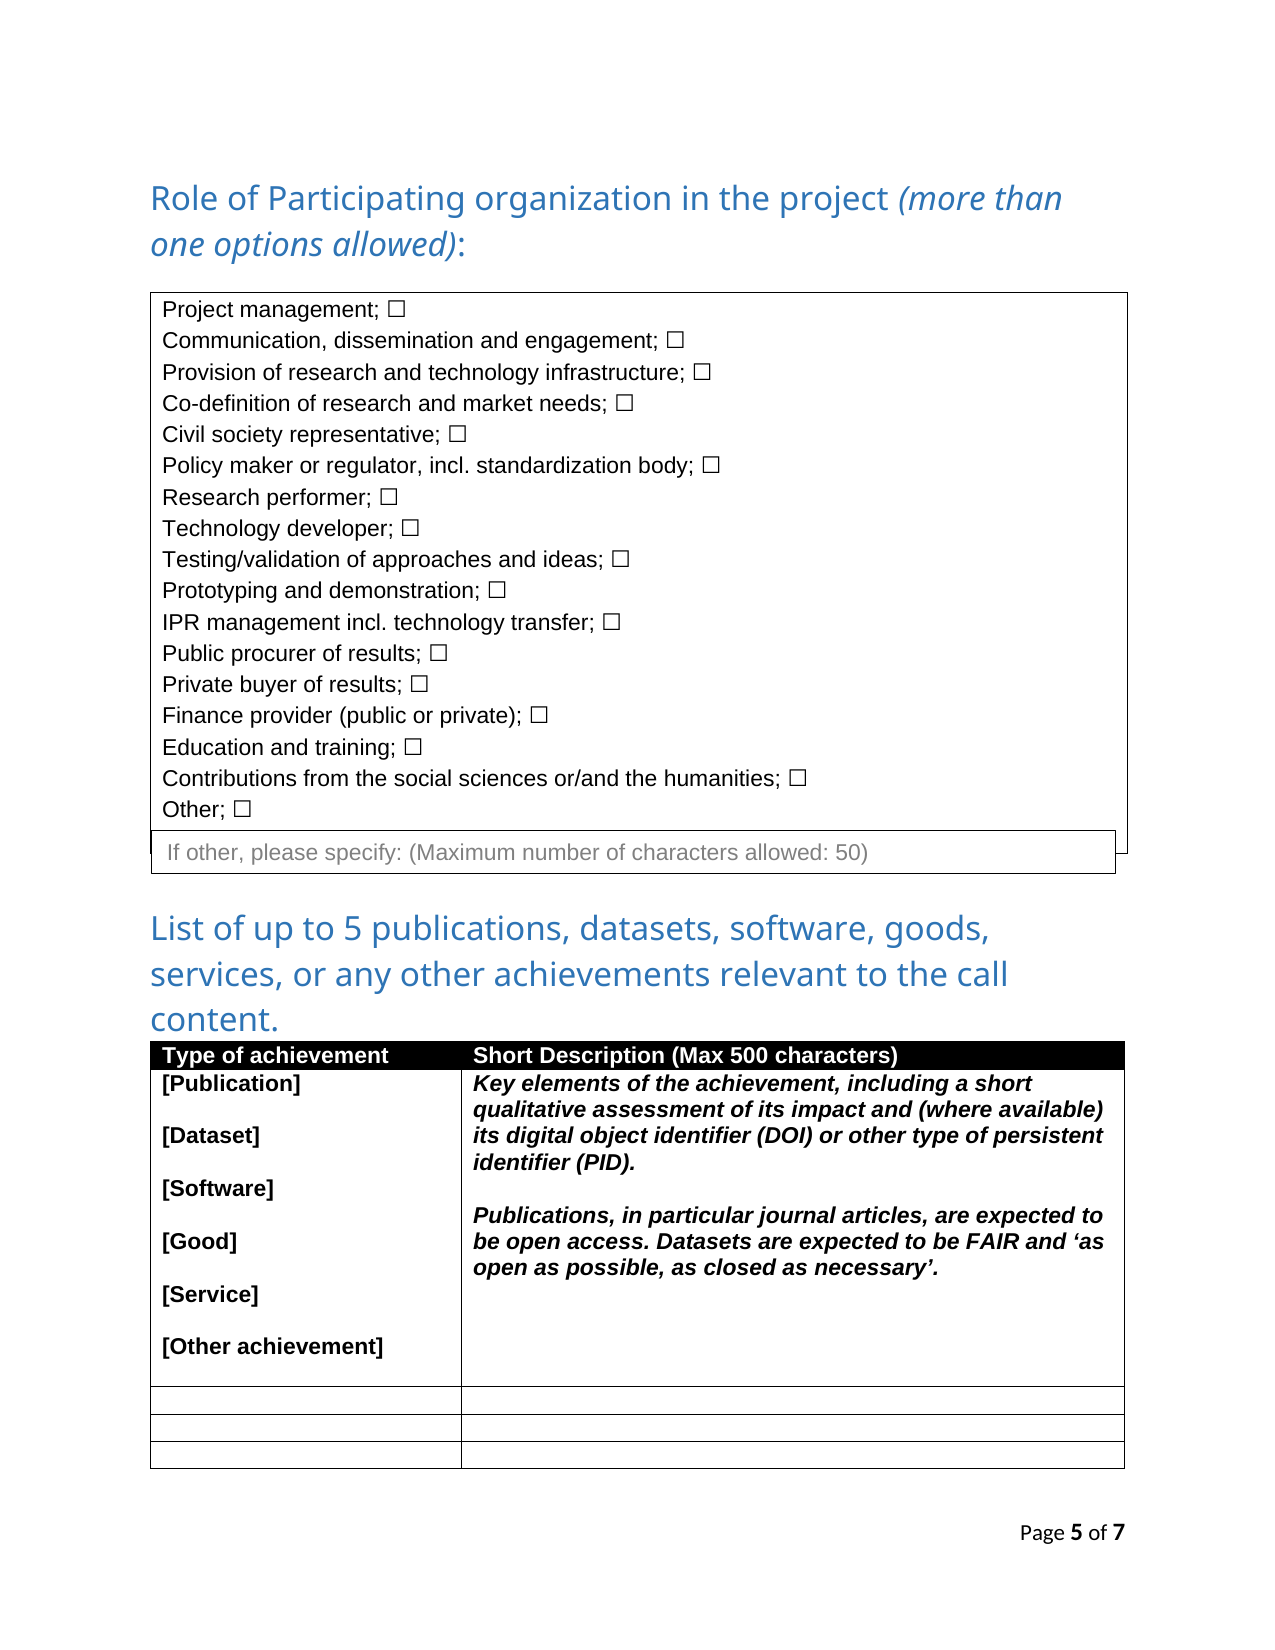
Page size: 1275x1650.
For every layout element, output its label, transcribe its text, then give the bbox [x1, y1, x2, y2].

table_header Type of achievement [151, 1043, 461, 1069]
table_cell [462, 1442, 1124, 1468]
subtitle Role of Participating organization in the project (more than one options allowed): [150, 175, 1125, 266]
table_cell [Publication] [Dataset] [Software] [Good] [Service] [Other achievement] [151, 1070, 461, 1386]
table_cell Key elements of the achievement, including a short qualitative assessment of its impact and (where available) its digital object identifier (DOI) or other type of persistent identifier (PID). Publications, in particular journal articles, are expected to be open access. Datasets are expected to be FAIR and ‘as open as possible, as closed as necessary’. [462, 1070, 1124, 1386]
table_cell [151, 1387, 461, 1413]
table_cell [462, 1415, 1124, 1441]
table_cell [151, 1415, 461, 1441]
table_header Short Description (Max 500 characters) [462, 1043, 1124, 1069]
table_header Project management; Communication, dissemination and engagement; Provision of research and technology infrastructure; Co-definition of research and market needs; Civil society representative; Policy maker or regulator, incl. standardization body; Research performer; Technology developer; Testing/validation of approaches and ideas; Prototyping and demonstration; IPR management incl. technology transfer; Public procurer of results; Private buyer of results; Finance provider (public or private); Education and training; Contributions from the social sciences or/and the humanities; Other; [151, 293, 1127, 853]
subtitle List of up to 5 publications, datasets, software, goods, services, or any other achievements relevant to the call content. [150, 905, 1125, 1041]
table_cell [151, 1442, 461, 1468]
table_cell [462, 1387, 1124, 1413]
